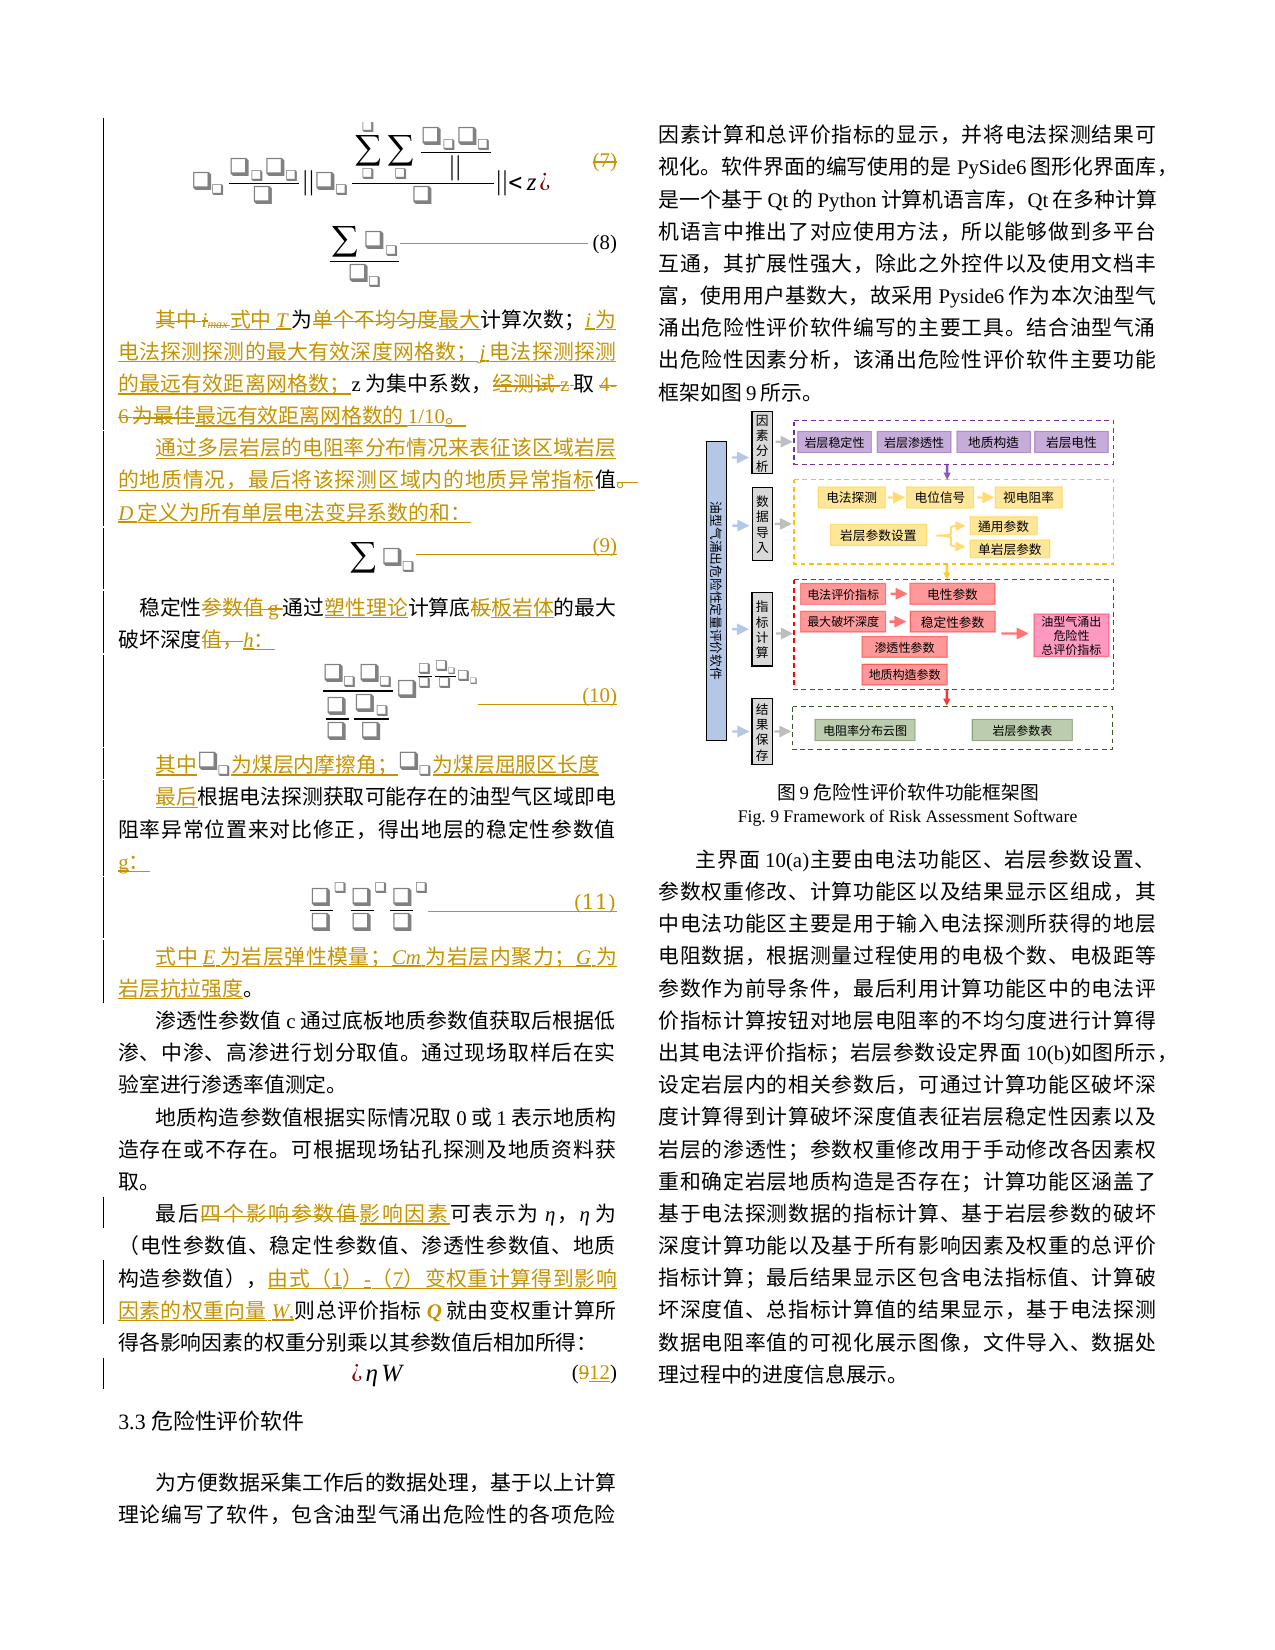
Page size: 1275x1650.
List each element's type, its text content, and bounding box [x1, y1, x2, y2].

text 图9 危险性评价软件功能框架图 [658, 778, 1157, 805]
text 稳定性通过计算底的最大破坏深度 [118, 591, 617, 653]
text 为方便数据采集工作后的数据处理，基于以上计算理论编写了软件，包含油型气涌出危险性的各项危险因素计算和总评价指标的显示，并将电法探测结果可视化。软件界面的编写使用的是PySide6图形化界面库，是一个基于Qt的Python计算机语言库，Qt在多种计算机语言中推出了对应使用方法，所以能够做到多平台互通，其扩展性强大，除此之外控件以及使用文档丰富，使用用户基数大，故采用Pyside6作为本次油型气涌出危险性评价软件编写的主要工具。结合油型气涌出危险性因素分析，该涌出危险性评价软件主要功能框架如图9所示。 [118, 1466, 617, 1529]
text 最后可表示为η，η为（电性参数值、稳定性参数值、渗透性参数值、地质构造参数值），则总评价指标Q就由变权重计算所得各影响因素的权重分别乘以其参数值后相加所得： [118, 1197, 617, 1357]
text 值 [118, 431, 617, 526]
text 渗透性参数值c通过底板地质参数值获取后根据低渗、中渗、高渗进行划分取值。通过现场取样后在实验室进行渗透率值测定。 [118, 1004, 617, 1099]
text (8) [118, 210, 617, 303]
text 3.3 危险性评价软件 [118, 1389, 617, 1450]
text 为计算次数；z为集中系数，取 [118, 303, 617, 430]
text () [118, 1358, 617, 1389]
text Fig. 9 Framework of Risk Assessment Software [658, 806, 1157, 827]
text 。 [118, 940, 617, 1003]
text 为方便数据采集工作后的数据处理，基于以上计算理论编写了软件，包含油型气涌出危险性的各项危险因素计算和总评价指标的显示，并将电法探测结果可视化。软件界面的编写使用的是PySide6图形化界面库，是一个基于Qt的Python计算机语言库，Qt在多种计算机语言中推出了对应使用方法，所以能够做到多平台互通，其扩展性强大，除此之外控件以及使用文档丰富，使用用户基数大，故采用Pyside6作为本次油型气涌出危险性评价软件编写的主要工具。结合油型气涌出危险性因素分析，该涌出危险性评价软件主要功能框架如图9所示。 [658, 118, 1157, 406]
text 主界面10(a)主要由电法功能区、岩层参数设置、参数权重修改、计算功能区以及结果显示区组成，其中电法功能区主要是用于输入电法探测所获得的地层电阻数据，根据测量过程使用的电极个数、电极距等参数作为前导条件，最后利用计算功能区中的电法评价指标计算按钮对地层电阻率的不均匀度进行计算得出其电法评价指标；岩层参数设定界面10(b)如图所示，设定岩层内的相关参数后，可通过计算功能区破坏深度计算得到计算破坏深度值表征岩层稳定性因素以及岩层的渗透性；参数权重修改用于手动修改各因素权重和确定岩层地质构造是否存在；计算功能区涵盖了基于电法探测数据的指标计算、基于岩层参数的破坏深度计算功能以及基于所有影响因素及权重的总评价指标计算；最后结果显示区包含电法指标值、计算破坏深度值、总指标计算值的结果显示，基于电法探测数据电阻率值的可视化展示图像，文件导入、数据处理过程中的进度信息展示。 [658, 843, 1157, 1389]
text 根据电法探测获取可能存在的油型气区域即电阻率异常位置来对比修正，得出地层的稳定性参数值 [118, 780, 617, 876]
text 地质构造参数值根据实际情况取0或1表示地质构造存在或不存在。可根据现场钻孔探测及地质资料获取。 [118, 1101, 617, 1196]
